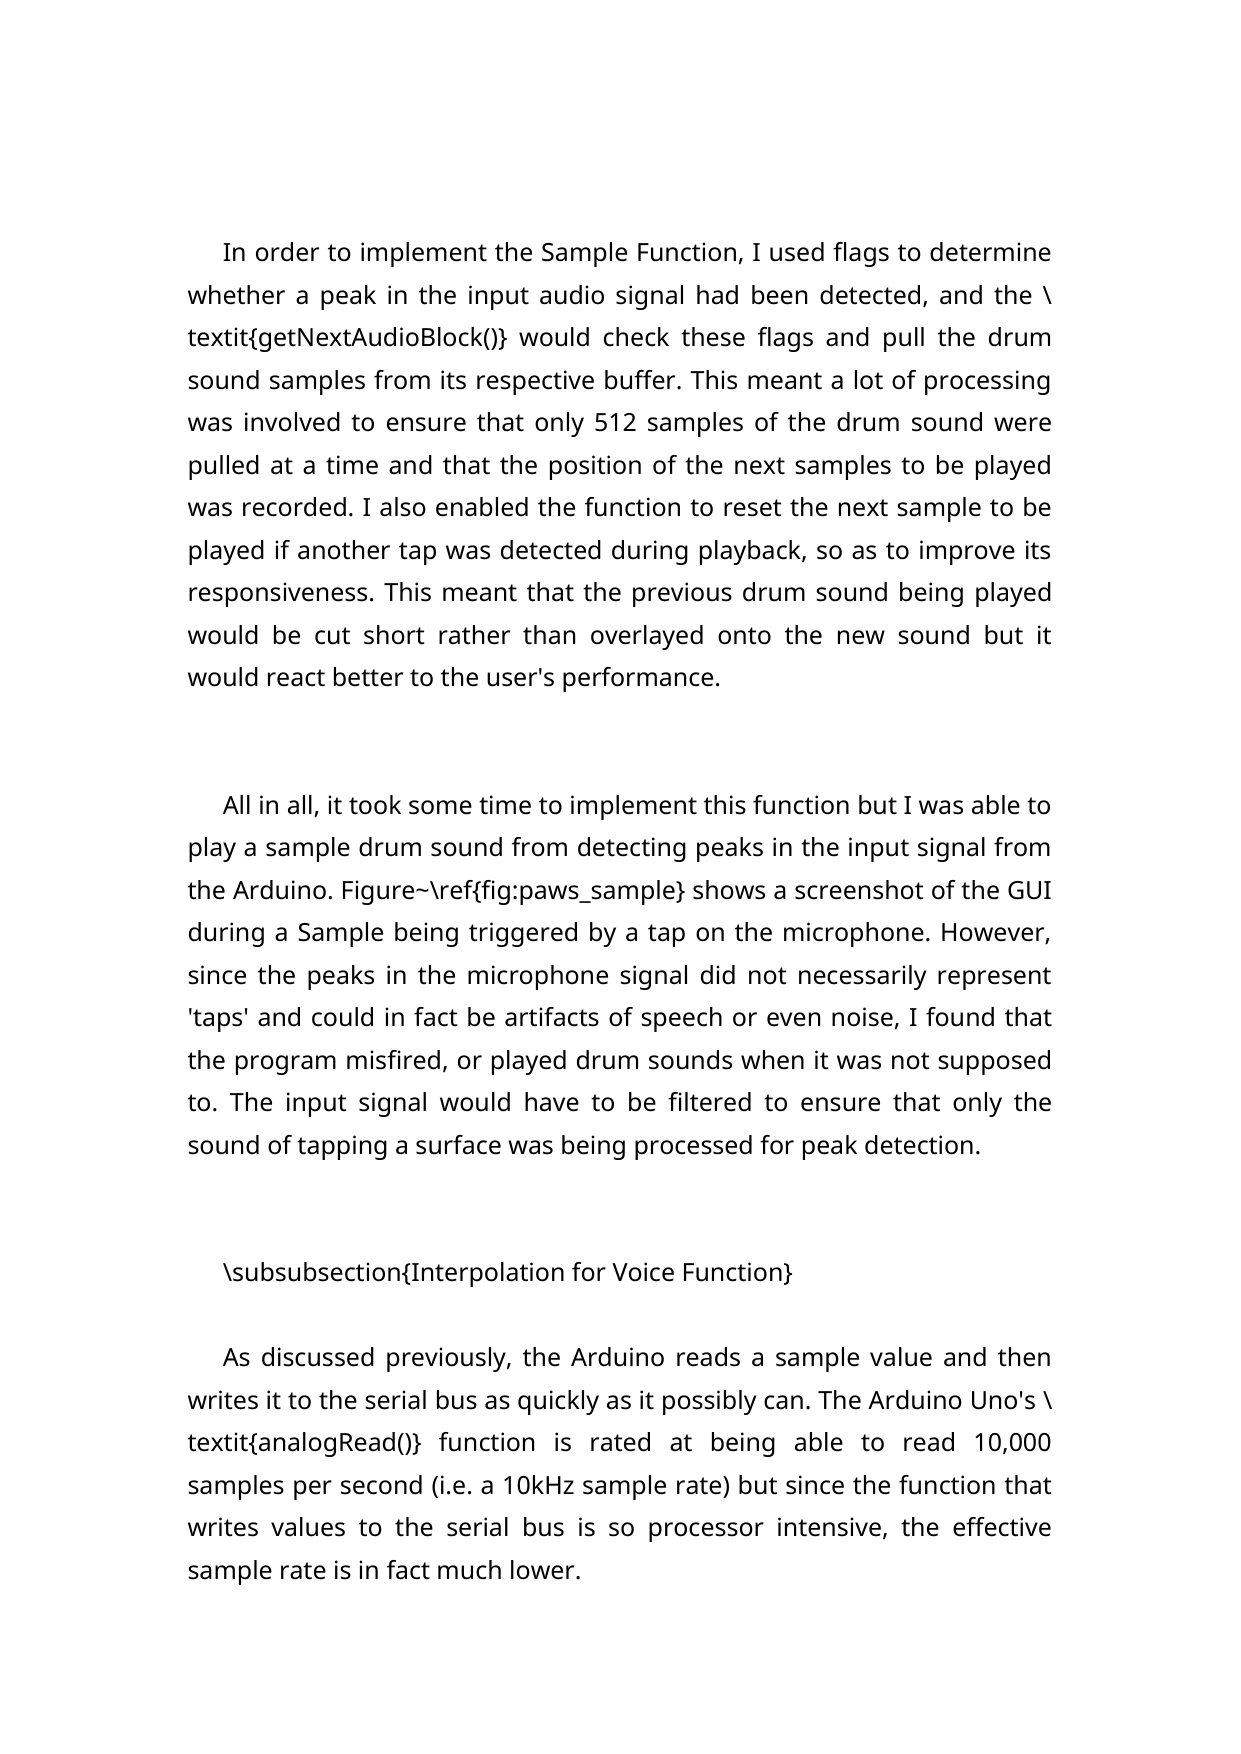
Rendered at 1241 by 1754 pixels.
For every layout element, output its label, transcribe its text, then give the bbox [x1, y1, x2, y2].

text In order to implement the Sample Function, I used flags to determine whether a peak in the input audio signal had been detected, and the \textit{getNextAudioBlock()} would check these flags and pull the drum sound samples from its respective buffer. This meant a lot of processing was involved to ensure that only 512 samples of the drum sound were pulled at a time and that the position of the next samples to be played was recorded. I also enabled the function to reset the next sample to be played if another tap was detected during playback, so as to improve its responsiveness. This meant that the previous drum sound being played would be cut short rather than overlayed onto the new sound but it would react better to the user's performance. [187, 235, 1053, 694]
text As discussed previously, the Arduino reads a sample value and then writes it to the serial bus as quickly as it possibly can. The Arduino Uno's \textit{analogRead()} function is rated at being able to read 10,000 samples per second (i.e. a 10kHz sample rate) but since the function that writes values to the serial bus is so processor intensive, the effective sample rate is in fact much lower. [187, 1340, 1053, 1587]
text All in all, it took some time to implement this function but I was able to play a sample drum sound from detecting peaks in the input signal from the Arduino. Figure~\ref{fig:paws_sample} shows a screenshot of the GUI during a Sample being triggered by a tap on the microphone. However, since the peaks in the microphone signal did not necessarily represent 'taps' and could in fact be artifacts of speech or even noise, I found that the program misfired, or played drum sounds when it was not supposed to. The input signal would have to be filtered to ensure that only the sound of tapping a surface was being processed for peak detection. [187, 787, 1053, 1162]
text \subsubsection{Interpolation for Voice Function} [187, 1255, 1053, 1289]
